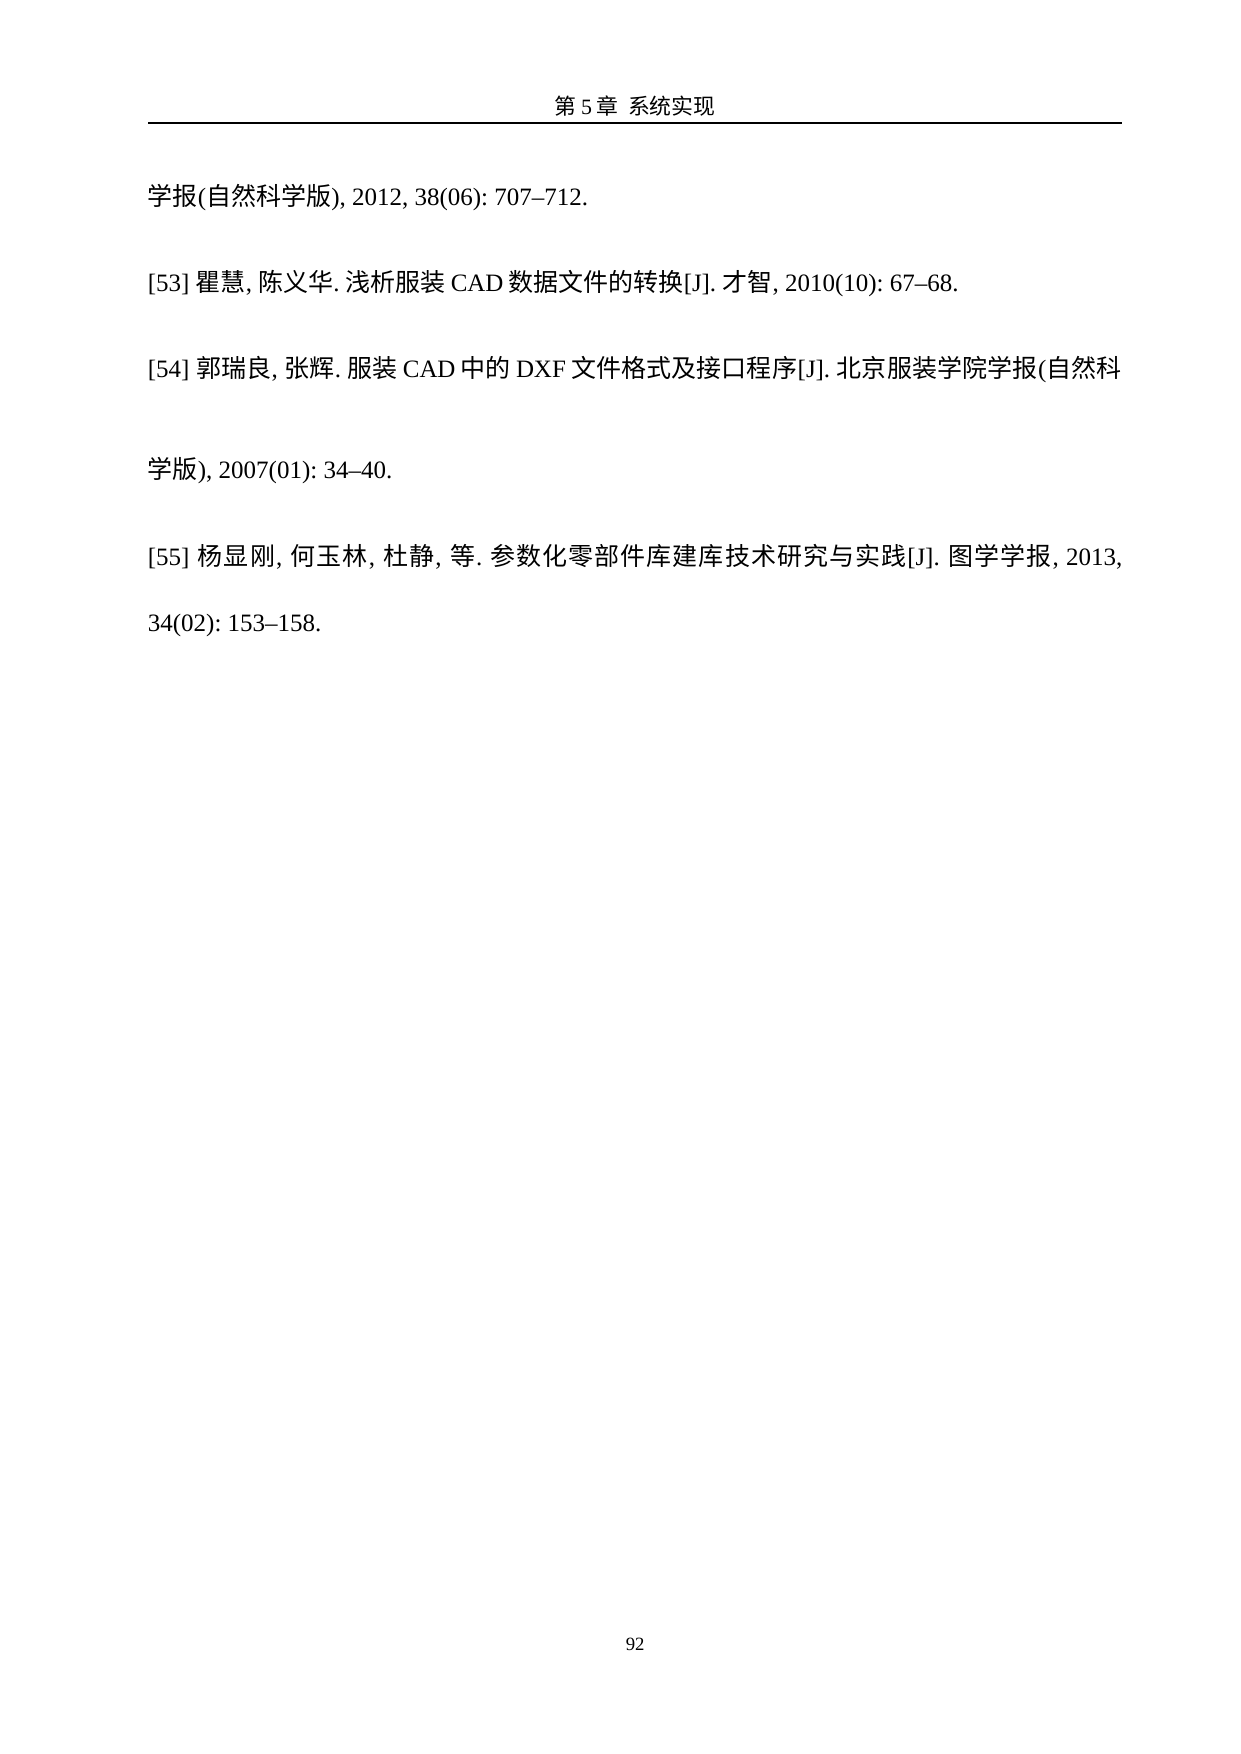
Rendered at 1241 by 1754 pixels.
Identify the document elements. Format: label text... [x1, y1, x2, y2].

text [54] 郭瑞良, 张辉. 服装CAD中的DXF文件格式及接口程序[J]. 北京服装学院学报(自然科学版), 2007(01): 34–40. [148, 332, 1122, 502]
text [52] 徐春阳, 郝矿荣, 丁永生, 等. 基于几何约束图的个性化服装样板生成系统[J]. 东华大学学报(自然科学版), 2012, 38(06): 707–712. [148, 160, 1122, 228]
text [55] 杨显刚, 何玉林, 杜静, 等. 参数化零部件库建库技术研究与实践[J]. 图学学报, 2013, 34(02): 153–158. [148, 520, 1122, 639]
text [53] 瞿慧, 陈义华. 浅析服装CAD数据文件的转换[J]. 才智, 2010(10): 67–68. [148, 246, 1122, 314]
